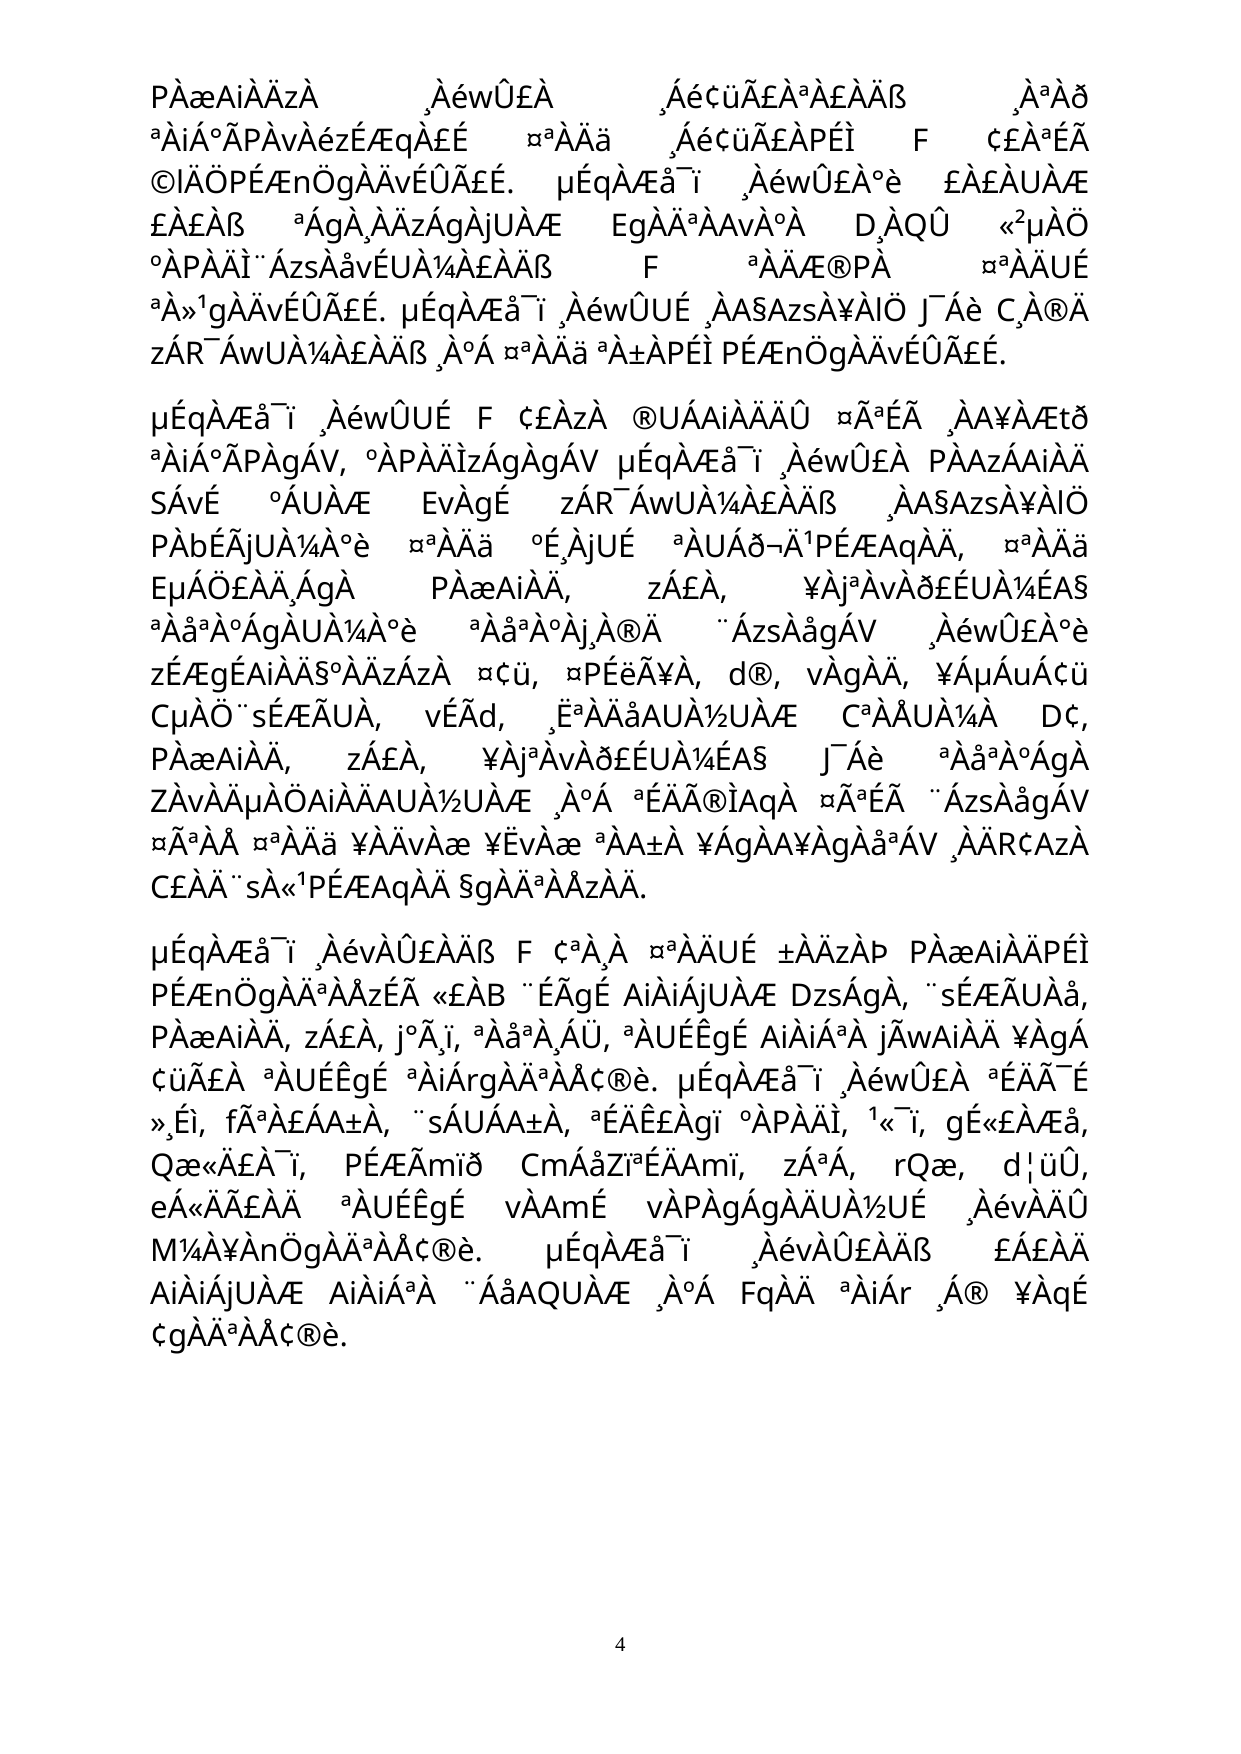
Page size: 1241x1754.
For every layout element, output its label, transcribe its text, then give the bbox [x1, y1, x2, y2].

subtitle µÉqÀÆå¯ï ¸ÀéwÛUÉ F ¢£ÀzÀ ®UÁAiÀÄÄÛ ¤ÃªÉÃ ¸ÀA¥ÀÆtð ªÀiÁ°ÃPÀgÁV, ºÀPÀÄÌzÁgÀgÁV µÉqÀÆå¯ï ¸ÀéwÛ£À PÀAzÁAiÀÄ SÁvÉ ºÁUÀÆ EvÀgÉ zÁR¯ÁwUÀ¼À£ÀÄß ¸ÀA§AzsÀ¥ÀlÖ PÀbÉÃjUÀ¼À°è ¤ªÀÄä ºÉ¸ÀjUÉ ªÀUÁð¬Ä¹PÉÆAqÀÄ, ¤ªÀÄä EµÁÖ£ÀÄ¸ÁgÀ PÀæAiÀÄ, zÁ£À, ¥ÀjªÀvÀð£ÉUÀ¼ÉA§ ªÀåªÀºÁgÀUÀ¼À°è ªÀåªÀºÀj¸À®Ä ¨ÁzsÀågÁV ¸ÀéwÛ£À°è zÉÆgÉAiÀÄ§ºÀÄzÁzÀ ¤¢ü, ¤PÉëÃ¥À, d®, vÀgÀÄ, ¥ÁµÁuÁ¢ü CµÀÖ¨sÉÆÃUÀ, vÉÃd, ¸ËªÀÄåAUÀ½UÀÆ CªÀÅUÀ¼À D¢, PÀæAiÀÄ, zÁ£À, ¥ÀjªÀvÀð£ÉUÀ¼ÉA§ J¯Áè ªÀåªÀºÁgÀ ZÀvÀÄµÀÖAiÀÄAUÀ½UÀÆ ¸ÀºÁ ªÉÄÃ®ÌAqÀ ¤ÃªÉÃ ¨ÁzsÀågÁV ¤ÃªÀÅ ¤ªÀÄä ¥ÀÄvÀæ ¥ËvÀæ ªÀA±À ¥ÁgÀA¥ÀgÀåªÁV ¸ÀÄR¢AzÀ C£ÀÄ¨sÀ«¹PÉÆAqÀÄ §gÀÄªÀÅzÀÄ. [150, 396, 1090, 907]
subtitle PÀæAiÀÄzÀ ¸ÀéwÛ£À ¸Áé¢üÃ£ÀªÀ£ÀÄß ¸ÀªÀð ªÀiÁ°ÃPÀvÀézÉÆqÀ£É ¤ªÀÄä ¸Áé¢üÃ£ÀPÉÌ F ¢£ÀªÉÃ ©lÄÖPÉÆnÖgÀÄvÉÛÃ£É. µÉqÀÆå¯ï ¸ÀéwÛ£À°è £À£ÀUÀÆ £À£Àß ªÁgÀ¸ÀÄzÁgÀjUÀÆ EgÀÄªÀAvÀºÀ D¸ÀQÛ «²µÀÖ ºÀPÀÄÌ¨ÁzsÀåvÉUÀ¼À£ÀÄß F ªÀÄÆ®PÀ ¤ªÀÄUÉ ªÀ»¹gÀÄvÉÛÃ£É. µÉqÀÆå¯ï ¸ÀéwÛUÉ ¸ÀA§AzsÀ¥ÀlÖ J¯Áè C¸À®Ä zÁR¯ÁwUÀ¼À£ÀÄß ¸ÀºÁ ¤ªÀÄä ªÀ±ÀPÉÌ PÉÆnÖgÀÄvÉÛÃ£É. [150, 75, 1090, 373]
subtitle µÉqÀÆå¯ï ¸ÀévÀÛ£ÀÄß F ¢ªÀ¸À ¤ªÀÄUÉ ±ÀÄzÀÞ PÀæAiÀÄPÉÌ PÉÆnÖgÀÄªÀÅzÉÃ «£ÀB ¨ÉÃgÉ AiÀiÁjUÀÆ DzsÁgÀ, ¨sÉÆÃUÀå, PÀæAiÀÄ, zÁ£À, j°Ã¸ï, ªÀåªÀ¸ÁÜ, ªÀUÉÊgÉ AiÀiÁªÀ jÃwAiÀÄ ¥ÀgÁ¢üÃ£À ªÀUÉÊgÉ ªÀiÁrgÀÄªÀÅ¢®è. µÉqÀÆå¯ï ¸ÀéwÛ£À ªÉÄÃ¯É »¸Éì, fÃªÀ£ÁA±À, ¨sÁUÁA±À, ªÉÄÊ£Àgï ºÀPÀÄÌ, ¹«¯ï, gÉ«£ÀÆå, Qæ«Ä£À¯ï, PÉÆÃmïð CmÁåZïªÉÄAmï, zÁªÁ, rQæ, d¦üÛ, eÁ«ÄÃ£ÀÄ ªÀUÉÊgÉ vÀAmÉ vÀPÀgÁgÀÄUÀ½UÉ ¸ÀévÀÄÛ M¼À¥ÀnÖgÀÄªÀÅ¢®è. µÉqÀÆå¯ï ¸ÀévÀÛ£ÀÄß £Á£ÀÄ AiÀiÁjUÀÆ AiÀiÁªÀ ¨ÁåAQUÀÆ ¸ÀºÁ FqÀÄ ªÀiÁr ¸Á® ¥ÀqÉ¢gÀÄªÀÅ¢®è. [150, 930, 1090, 1356]
